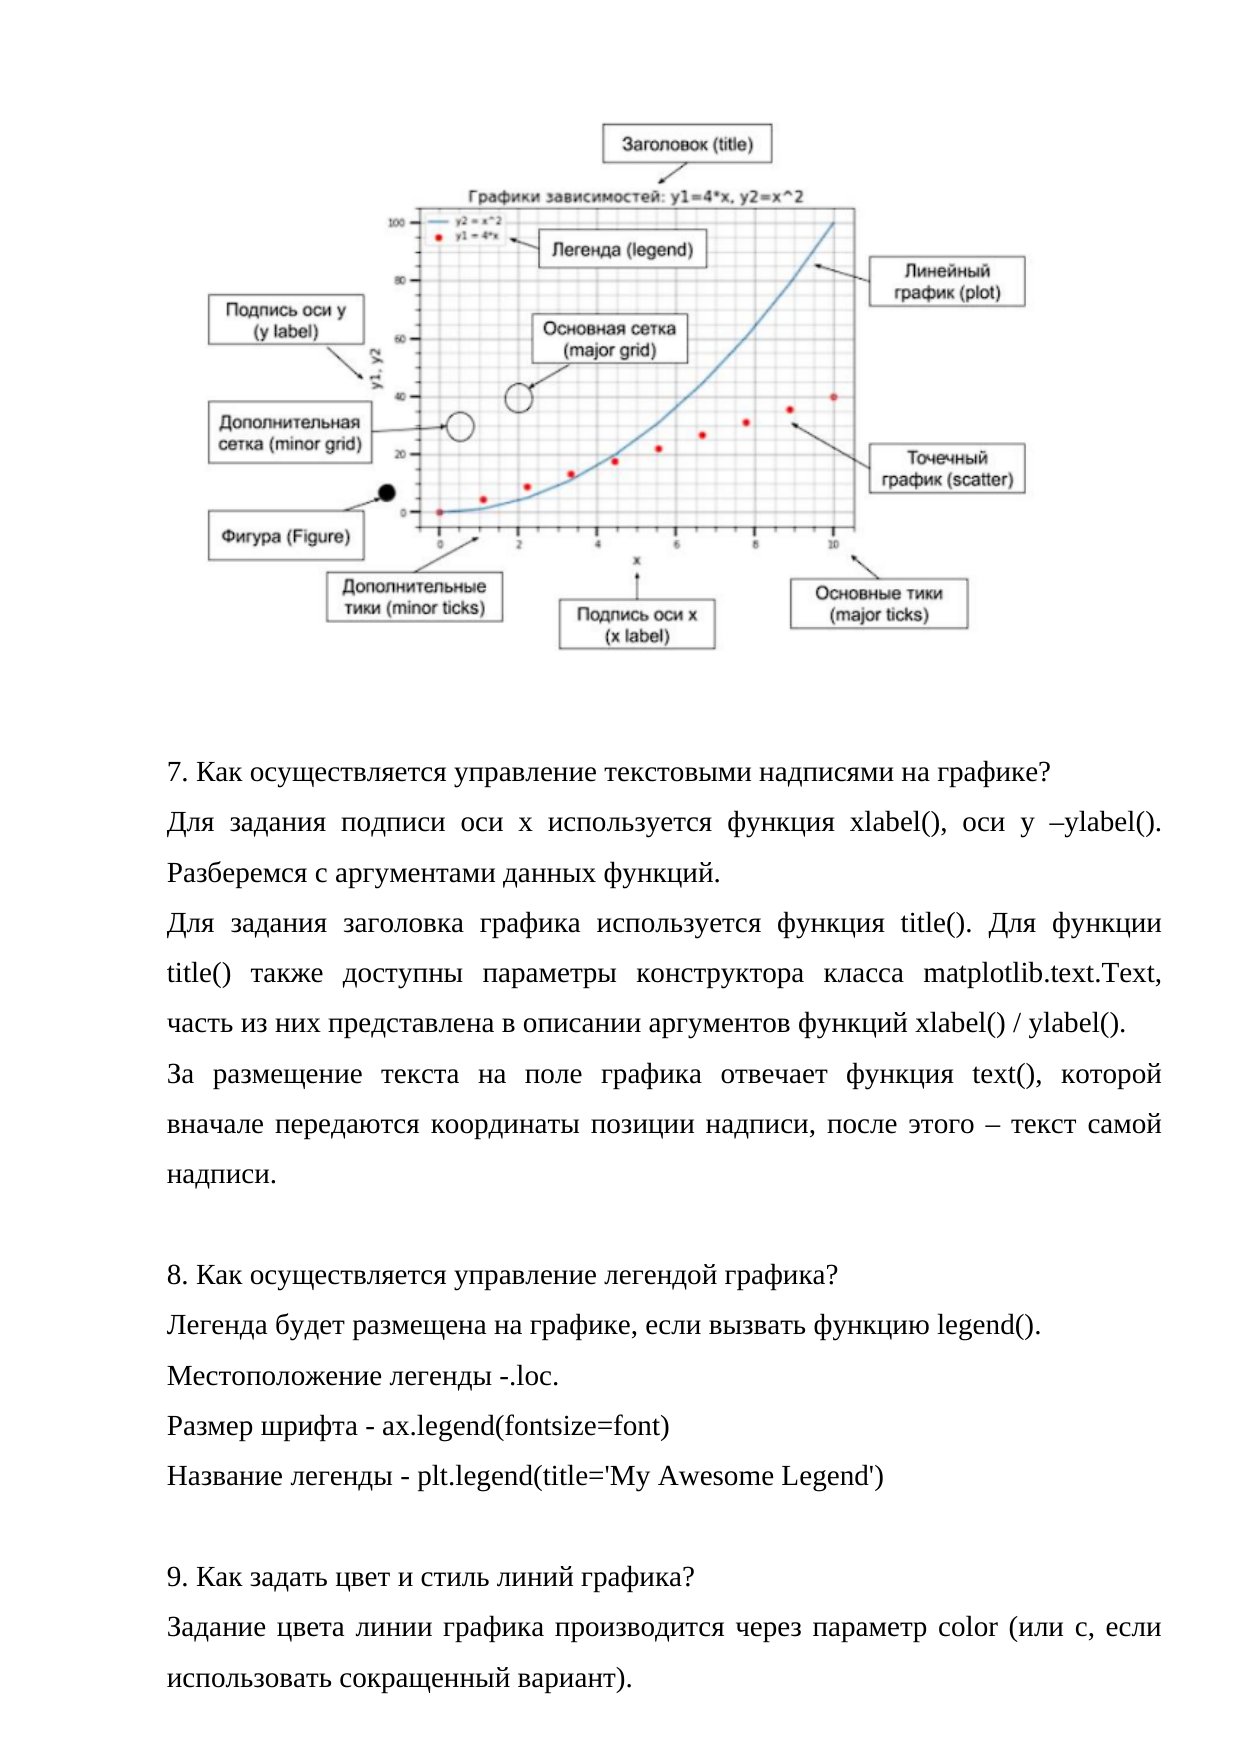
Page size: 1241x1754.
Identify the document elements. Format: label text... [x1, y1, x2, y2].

text Легенда будет размещена на графике, если вызвать функцию legend(). [167, 1307, 1163, 1341]
text Местоположение легенды -.loc. [167, 1358, 1163, 1391]
text Для задания подписи оси x используется функция xlabel(), оси y –ylabel(). Разберемся с аргументами данных функций. [167, 804, 1163, 888]
text 7. Как осуществляется управление текстовыми надписями на графике? [167, 754, 1163, 788]
text Размер шрифта - ax.legend(fontsize=font) [167, 1408, 1163, 1442]
text Задание цвета линии графика производится через параметр color (или c, если использовать сокращенный вариант). [167, 1609, 1163, 1693]
text За размещение текста на поле графика отвечает функция text(), которой вначале передаются координаты позиции надписи, после этого – текст самой надписи. [167, 1056, 1163, 1190]
picture [166, 108, 1125, 687]
text 8. Как осуществляется управление легендой графика? [167, 1257, 1163, 1291]
text Для задания заголовка графика используется функция title(). Для функции title() также доступны параметры конструктора класса matplotlib.text.Text, часть из них представлена в описании аргументов функций xlabel() / ylabel(). [167, 905, 1163, 1039]
text Название легенды - plt.legend(title='My Awesome Legend') [167, 1458, 1163, 1492]
text 9. Как задать цвет и стиль линий графика? [167, 1559, 1163, 1593]
